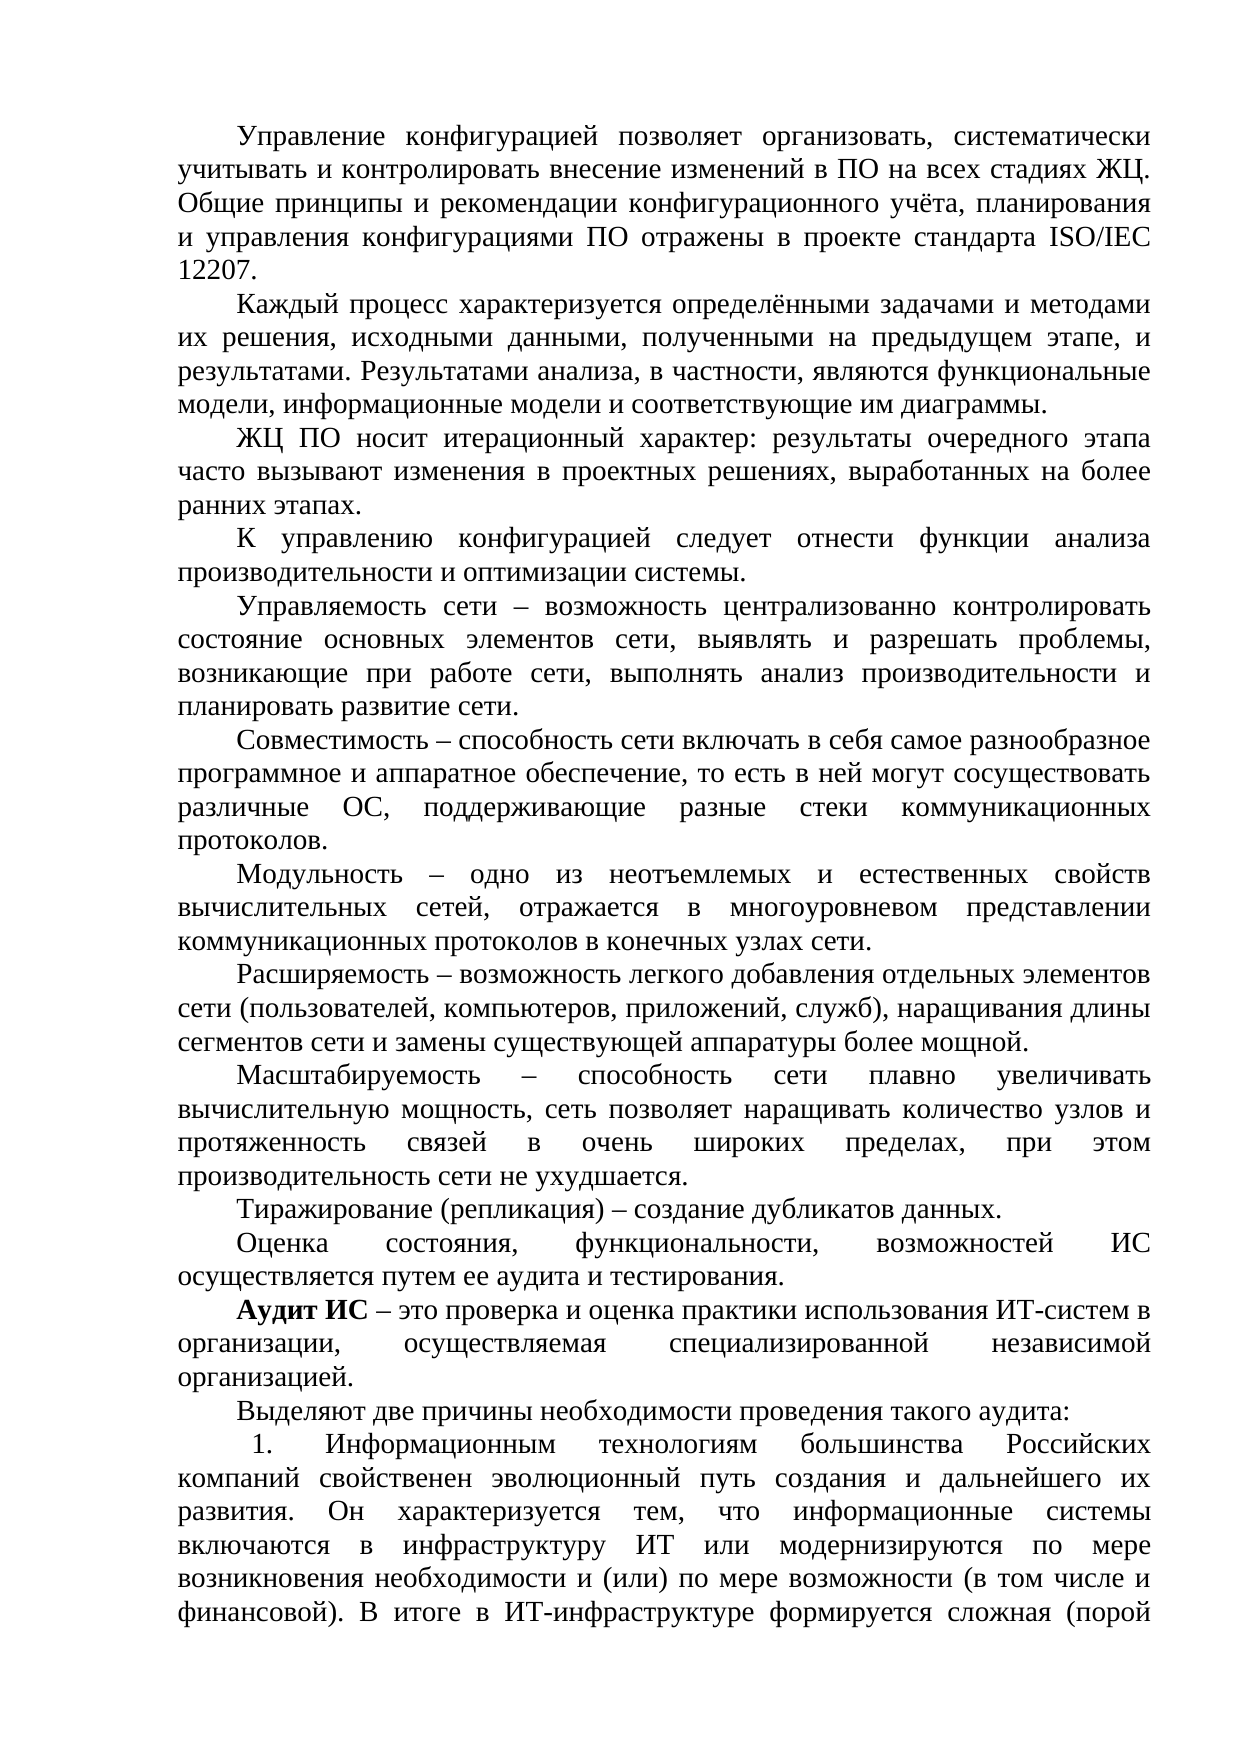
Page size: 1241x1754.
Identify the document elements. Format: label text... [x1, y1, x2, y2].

text Выделяют две причины необходимости проведения такого аудита: [177, 1393, 1152, 1426]
text Оценка состояния, функциональности, возможностей ИС осуществляется путем ее аудита и тестирования. [177, 1225, 1152, 1292]
text К управлению конфигурацией следует отнести функции анализа производительности и оптимизации системы. [177, 521, 1152, 588]
text ЖЦ ПО носит итерационный характер: результаты очередного этапа часто вызывают изменения в проектных решениях, выработанных на более ранних этапах. [177, 420, 1152, 521]
text Аудит ИС – это проверка и оценка практики использования ИТ-систем в организации, осуществляемая специализированной независимой организацией. [177, 1292, 1152, 1393]
text Управление конфигурацией позволяет организовать, систематически учитывать и контролировать внесение изменений в ПО на всех стадиях ЖЦ. Общие принципы и рекомендации конфигурационного учёта, планирования и управления конфигурациями ПО отражены в проекте стандарта ISO/IEC 12207. [177, 118, 1152, 286]
text Тиражирование (репликация) – создание дубликатов данных. [177, 1191, 1152, 1225]
text Совместимость – способность сети включать в себя самое разнообразное программное и аппаратное обеспечение, то есть в ней могут сосуществовать различные ОС, поддерживающие разные стеки коммуникационных протоколов. [177, 722, 1152, 856]
text Управляемость сети – возможность централизованно контролировать состояние основных элементов сети, выявлять и разрешать проблемы, возникающие при работе сети, выполнять анализ производительности и планировать развитие сети. [177, 588, 1152, 722]
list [177, 1426, 1152, 1627]
text Расширяемость – возможность легкого добавления отдельных элементов сети (пользователей, компьютеров, приложений, служб), наращивания длины сегментов сети и замены существующей аппаратуры более мощной. [177, 957, 1152, 1057]
text Модульность – одно из неотъемлемых и естественных свойств вычислительных сетей, отражается в многоуровневом представлении коммуникационных протоколов в конечных узлах сети. [177, 856, 1152, 957]
text Каждый процесс характеризуется определёнными задачами и методами их решения, исходными данными, полученными на предыдущем этапе, и результатами. Результатами анализа, в частности, являются функциональные модели, информационные модели и соответствующие им диаграммы. [177, 286, 1152, 420]
text Масштабируемость – способность сети плавно увеличивать вычислительную мощность, сеть позволяет наращивать количество узлов и протяженность связей в очень широких пределах, при этом производительность сети не ухудшается. [177, 1057, 1152, 1191]
